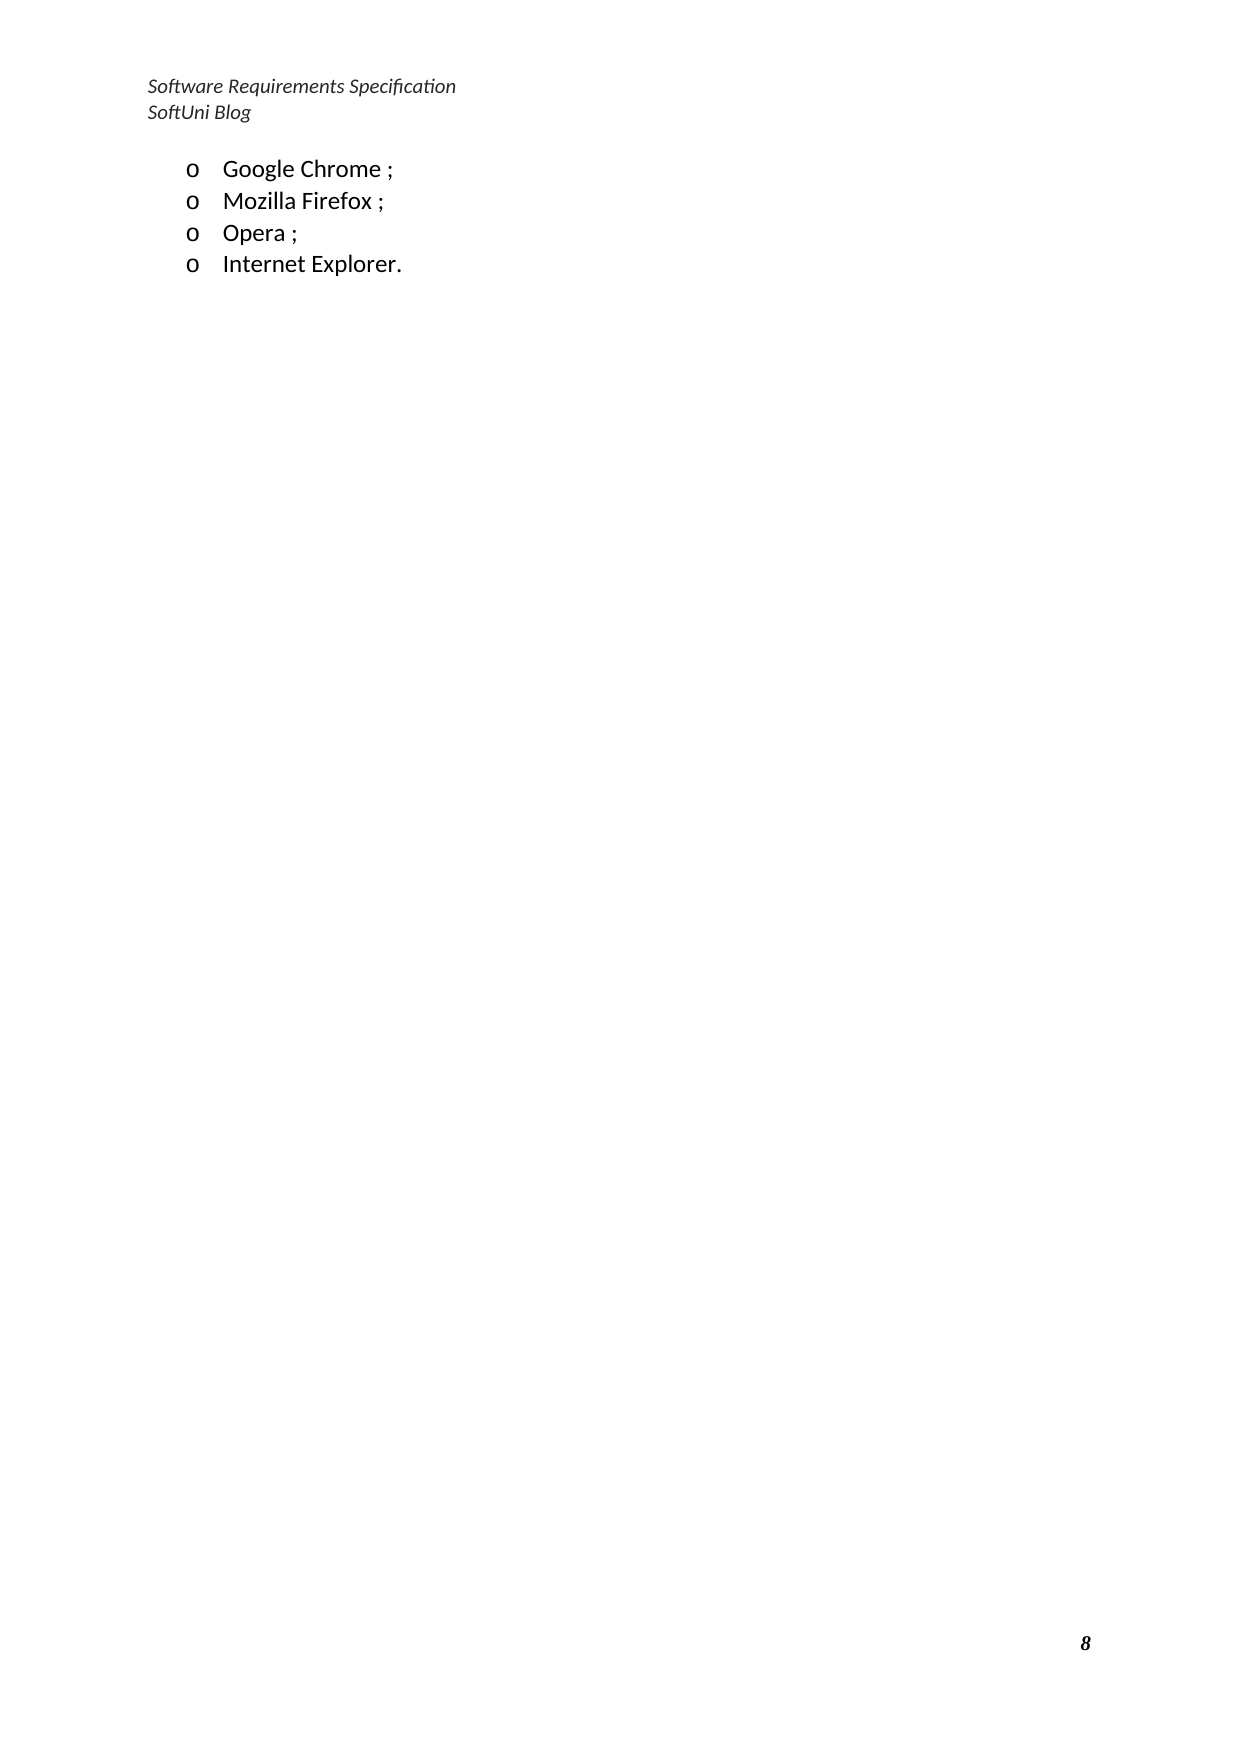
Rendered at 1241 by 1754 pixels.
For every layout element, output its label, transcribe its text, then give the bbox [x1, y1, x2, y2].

text Internet Explorer. [185, 249, 1093, 280]
text Mozilla Firefox ; [185, 185, 1093, 217]
text Opera ; [185, 217, 1093, 249]
text Google Chrome ; [185, 153, 1093, 185]
